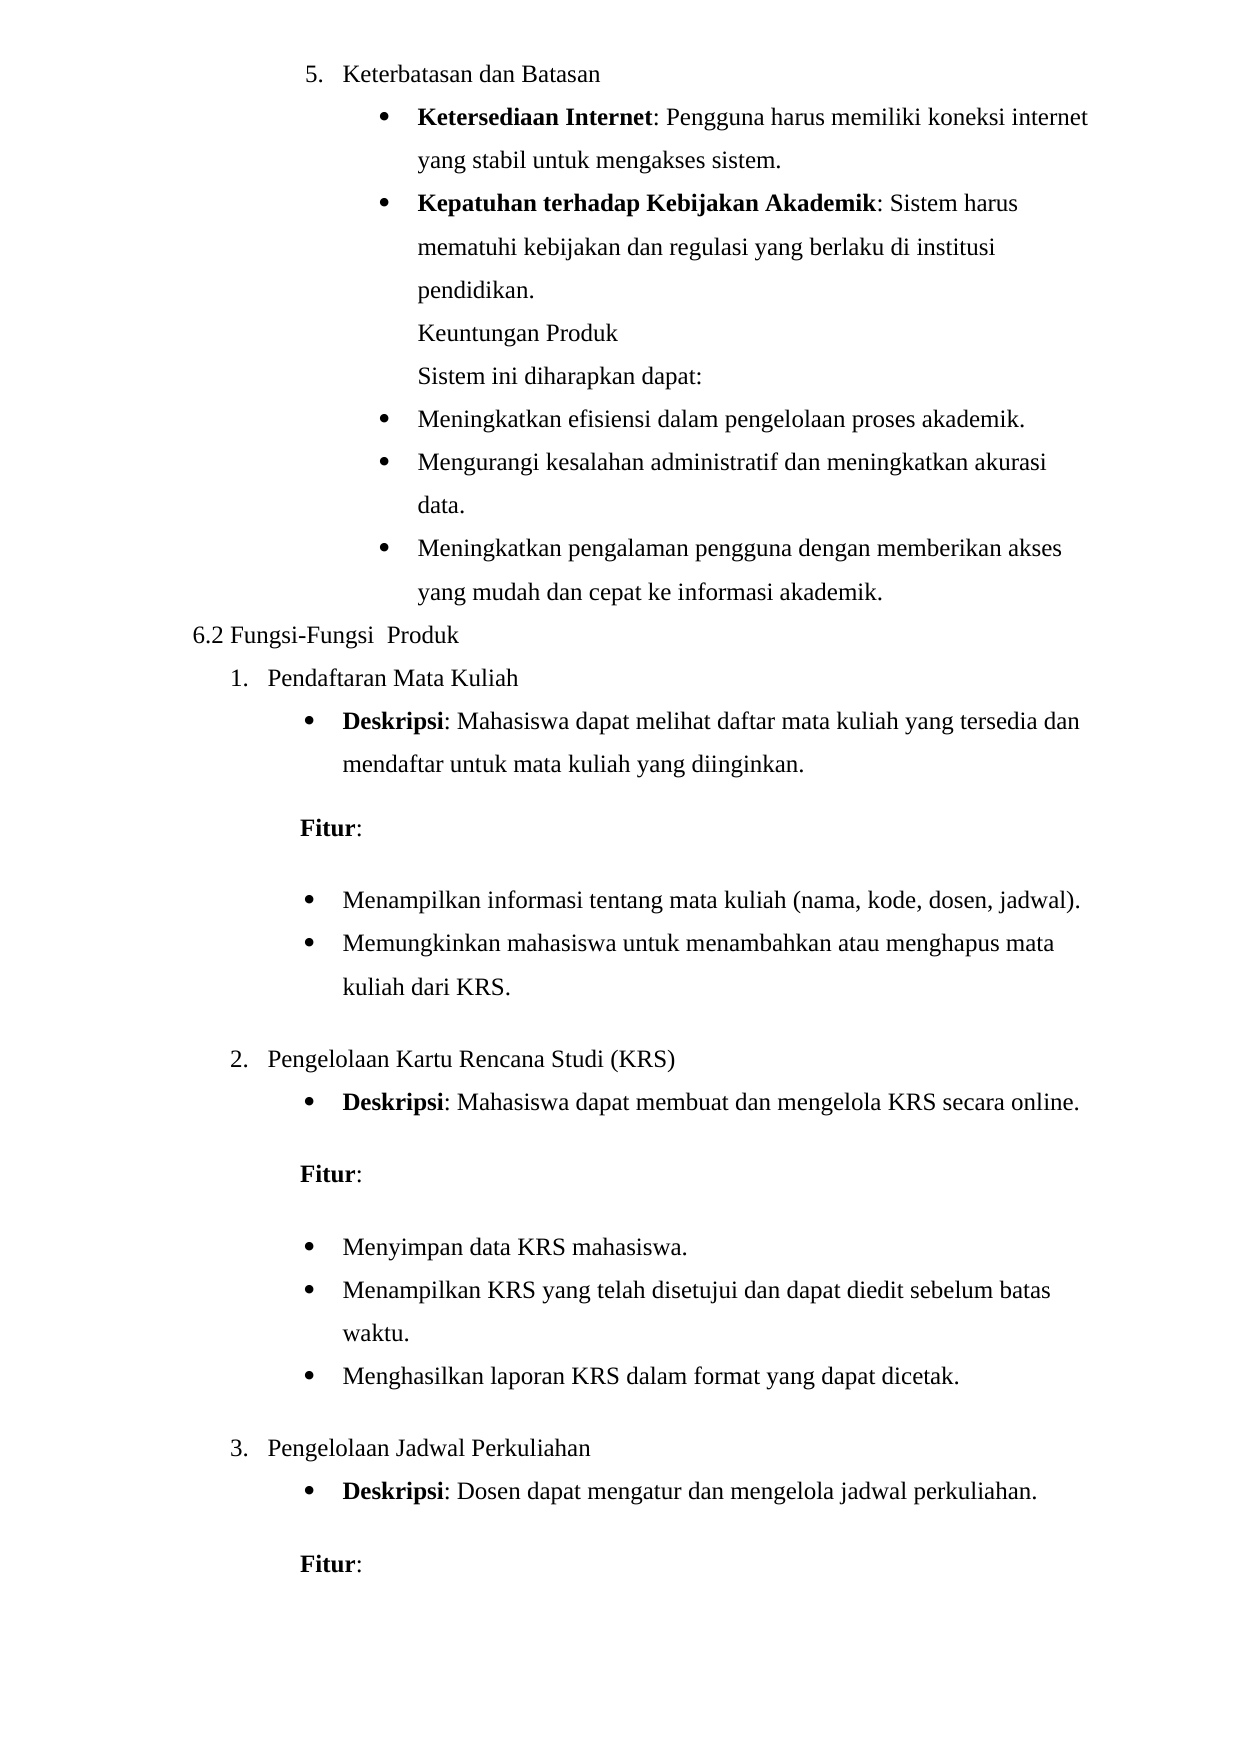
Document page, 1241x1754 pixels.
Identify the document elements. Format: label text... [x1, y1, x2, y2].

list Mengurangi kesalahan administratif dan meningkatkan akurasi data. [380, 447, 1090, 519]
text Fitur: [225, 813, 1090, 842]
list Menampilkan KRS yang telah disetujui dan dapat diedit sebelum batas waktu. [305, 1275, 1090, 1347]
text Fitur: [225, 1159, 1090, 1188]
list Kepatuhan terhadap Kebijakan Akademik: Sistem harus mematuhi kebijakan dan regulasi yang berlaku di institusi pendidikan. [380, 188, 1090, 303]
list Deskripsi: Mahasiswa dapat melihat daftar mata kuliah yang tersedia dan mendaftar untuk mata kuliah yang diinginkan. [305, 706, 1090, 778]
list Deskripsi: Mahasiswa dapat membuat dan mengelola KRS secara online. [305, 1087, 1090, 1116]
list Sistem ini diharapkan dapat: [417, 361, 1090, 390]
list Deskripsi: Dosen dapat mengatur dan mengelola jadwal perkuliahan. [305, 1476, 1090, 1505]
list Meningkatkan pengalaman pengguna dengan memberikan akses yang mudah dan cepat ke informasi akademik. [380, 533, 1090, 605]
list Pengelolaan Jadwal Perkuliahan [230, 1433, 1090, 1462]
list Menampilkan informasi tentang mata kuliah (nama, kode, dosen, jadwal). [305, 885, 1090, 914]
text Fitur: [225, 1549, 1090, 1577]
list Fungsi-Fungsi Produk [192, 620, 1090, 648]
list Keterbatasan dan Batasan [305, 59, 1090, 88]
list Menyimpan data KRS mahasiswa. [305, 1232, 1090, 1260]
list Ketersediaan Internet: Pengguna harus memiliki koneksi internet yang stabil untuk mengakses sistem. [380, 102, 1090, 174]
list Meningkatkan efisiensi dalam pengelolaan proses akademik. [380, 404, 1090, 433]
list Pendaftaran Mata Kuliah [230, 663, 1090, 692]
list Keuntungan Produk [417, 318, 1090, 347]
list Pengelolaan Kartu Rencana Studi (KRS) [230, 1044, 1090, 1073]
list Menghasilkan laporan KRS dalam format yang dapat dicetak. [305, 1361, 1090, 1390]
list Memungkinkan mahasiswa untuk menambahkan atau menghapus mata kuliah dari KRS. [305, 928, 1090, 1000]
